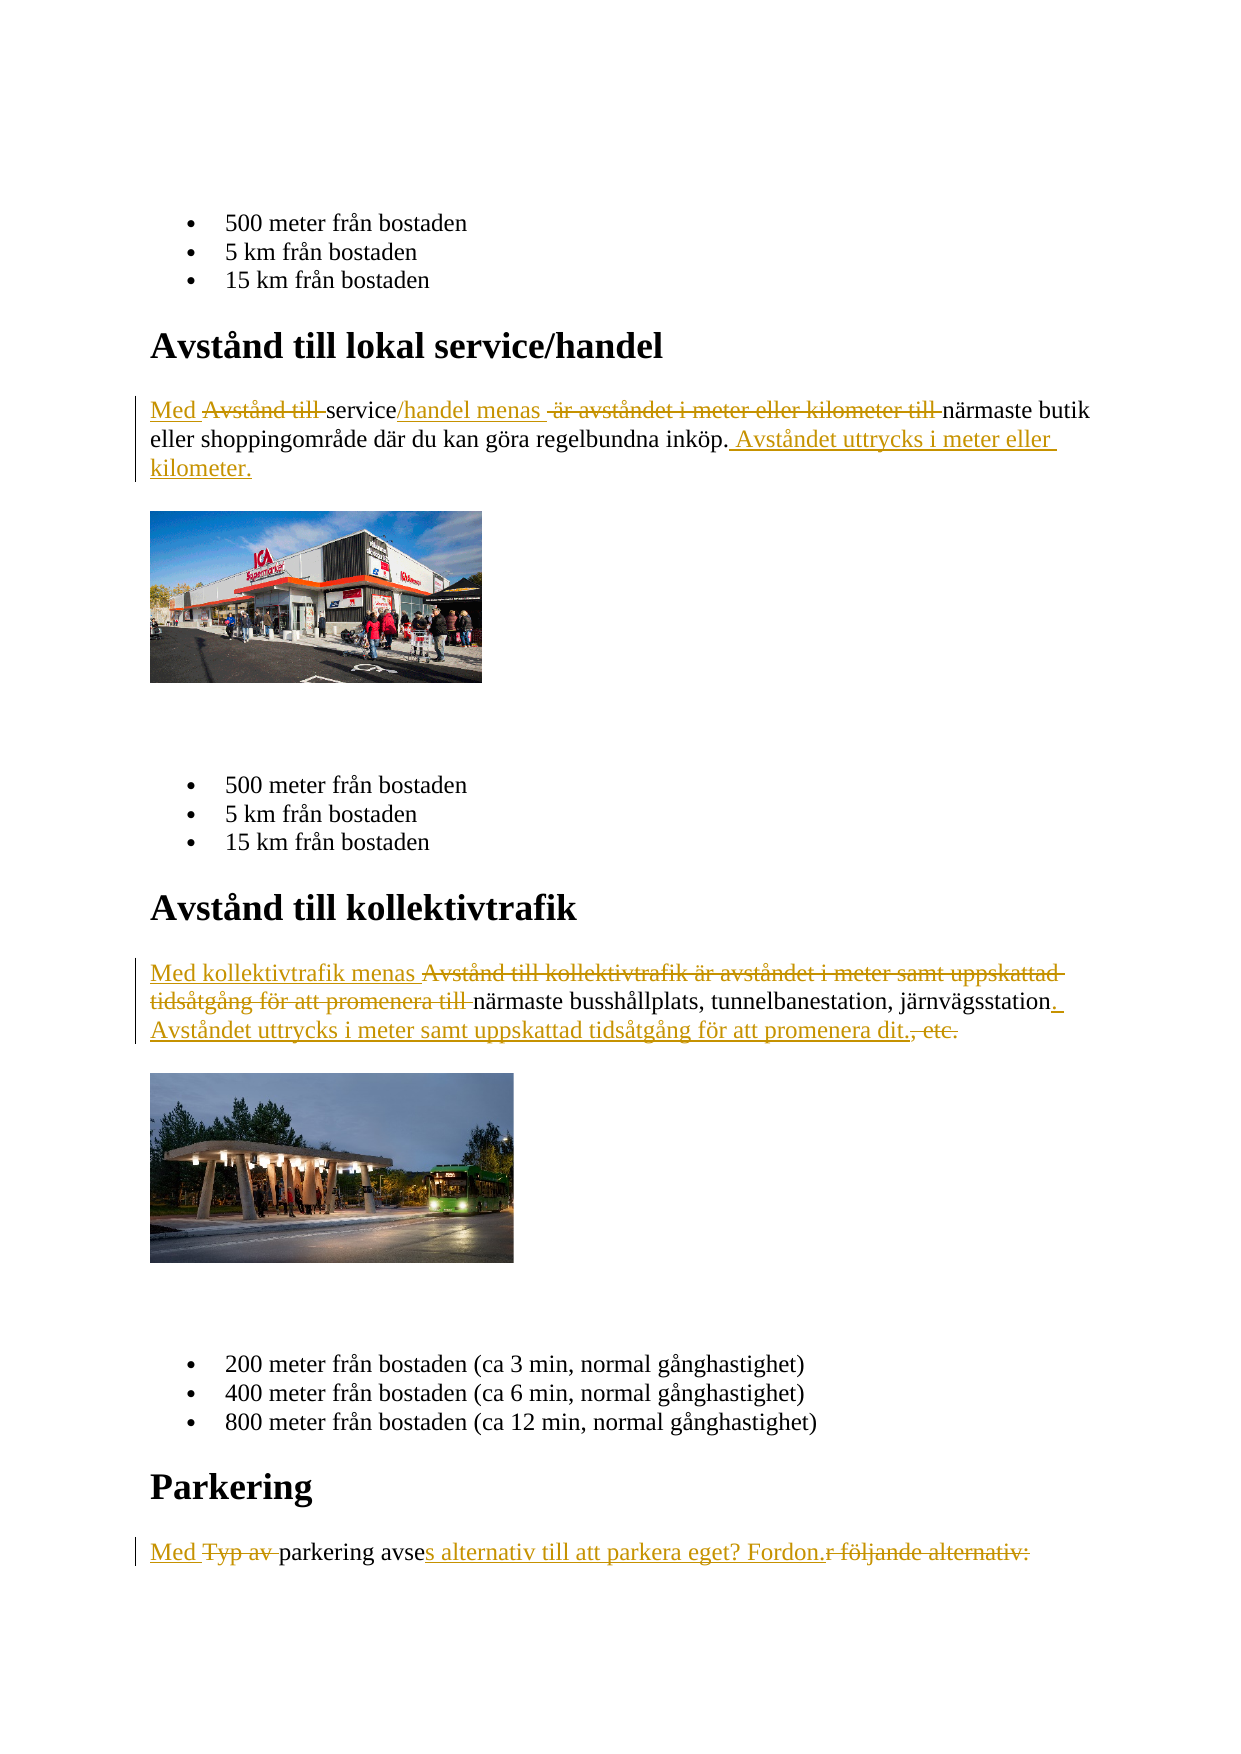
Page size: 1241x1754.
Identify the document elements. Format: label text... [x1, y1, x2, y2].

list 15 km från bostaden [187, 265, 1090, 294]
text Avstånd till kollektivtrafik [150, 885, 1090, 928]
list 15 km från bostaden [187, 827, 1090, 856]
picture [150, 1073, 514, 1263]
list 500 meter från bostaden [187, 770, 1090, 799]
text Parkering [150, 1465, 1090, 1508]
list 5 km från bostaden [187, 237, 1090, 265]
list 400 meter från bostaden (ca 6 min, normal gånghastighet) [187, 1378, 1090, 1407]
text närmaste busshållplats, tunnelbanestation, järnvägsstation [150, 958, 1090, 1044]
list 800 meter från bostaden (ca 12 min, normal gånghastighet) [187, 1407, 1090, 1436]
picture [150, 511, 482, 683]
list 5 km från bostaden [187, 799, 1090, 827]
text parkering avse [150, 1537, 1090, 1566]
text servicenärmaste butik eller shoppingområde där du kan göra regelbundna inköp. [150, 396, 1090, 482]
list 500 meter från bostaden [187, 208, 1090, 237]
text Avstånd till lokal service/handel [150, 323, 1090, 366]
list 200 meter från bostaden (ca 3 min, normal gånghastighet) [187, 1349, 1090, 1378]
